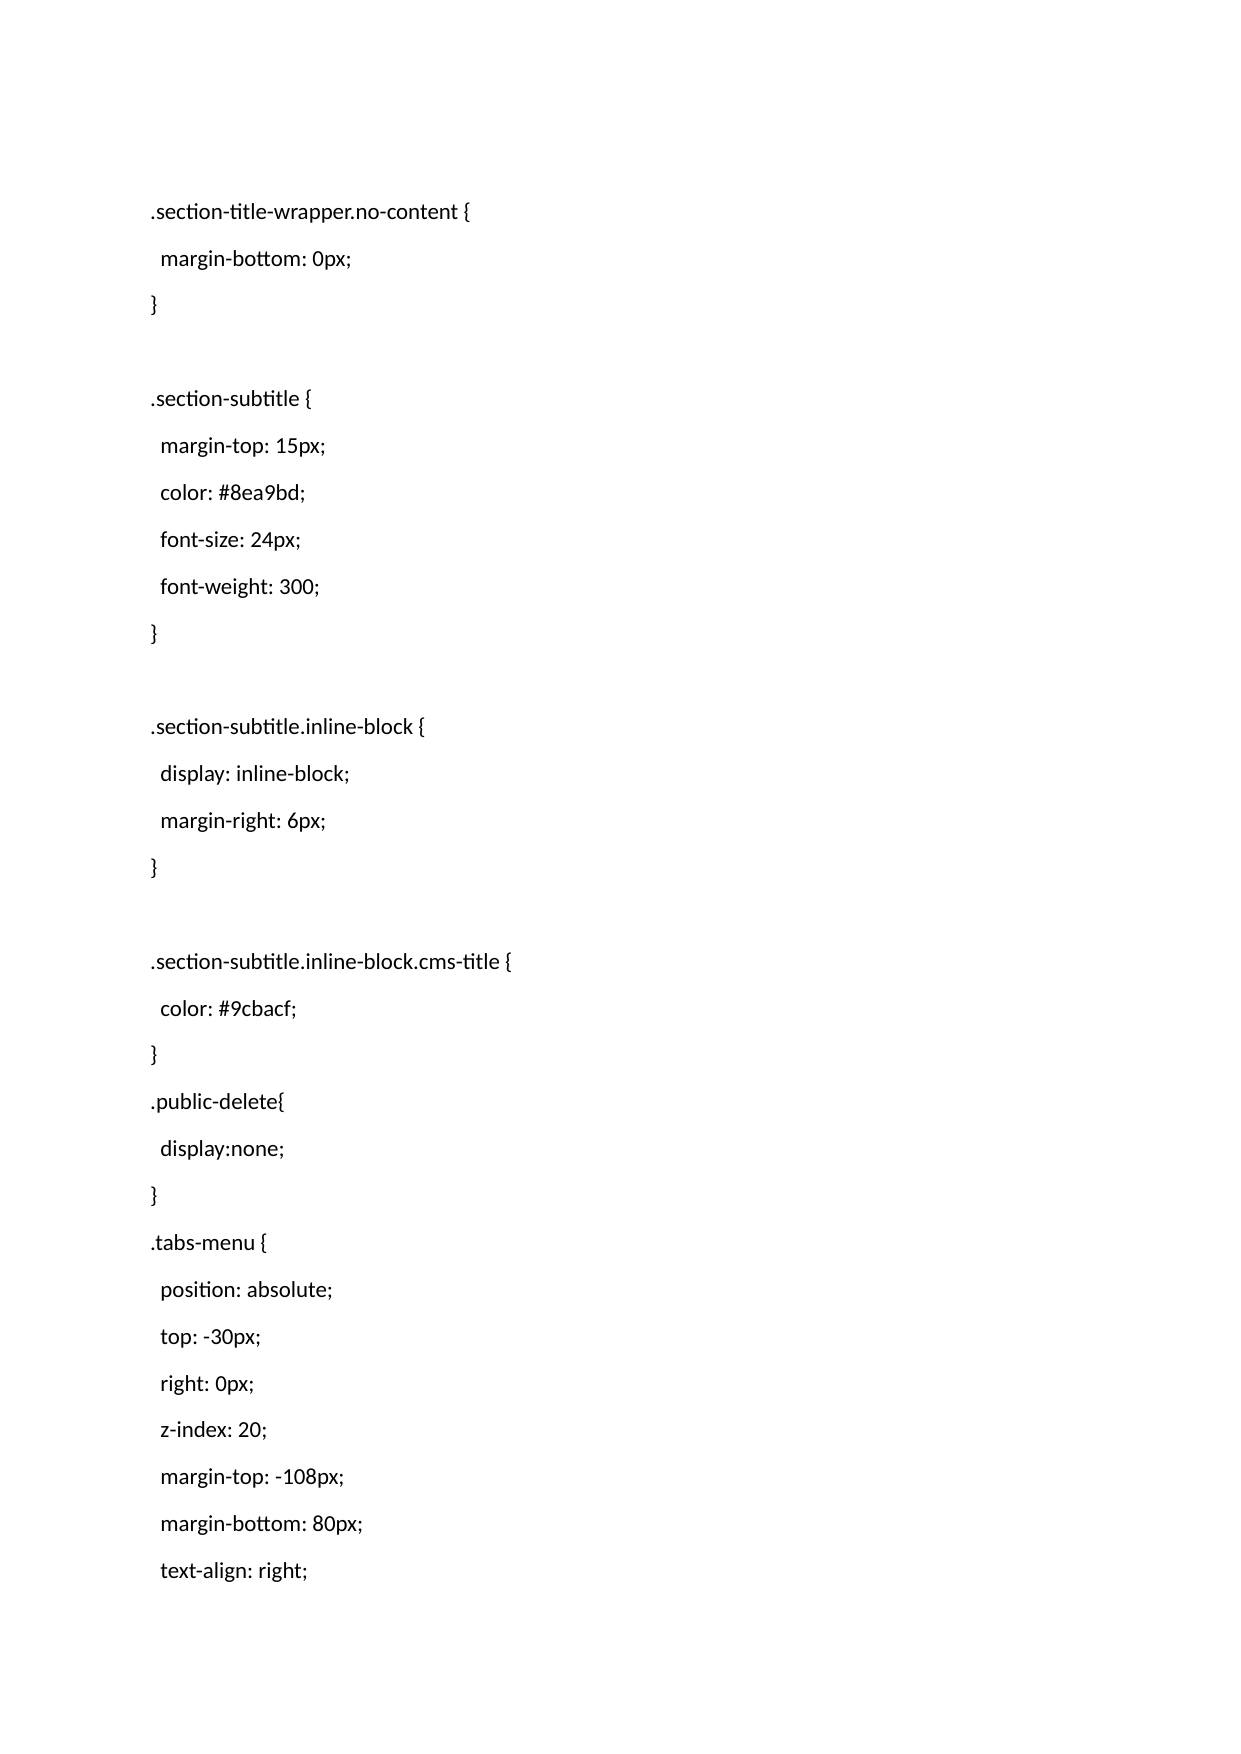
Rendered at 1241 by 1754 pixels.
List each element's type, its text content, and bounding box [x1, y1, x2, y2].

text } [150, 1041, 1090, 1069]
text .tabs-menu { [150, 1228, 1090, 1256]
text color: #9cbacf; [150, 994, 1090, 1022]
text margin-top: -108px; [150, 1462, 1090, 1491]
text color: #8ea9bd; [150, 478, 1090, 506]
text .section-subtitle { [150, 384, 1090, 412]
text display: inline-block; [150, 759, 1090, 787]
text display:none; [150, 1134, 1090, 1162]
text top: -30px; [150, 1322, 1090, 1350]
text .section-subtitle.inline-block.cms-title { [150, 947, 1090, 975]
text .section-subtitle.inline-block { [150, 712, 1090, 741]
text .public-delete{ [150, 1087, 1090, 1116]
text text-align: right; [150, 1556, 1090, 1584]
text margin-right: 6px; [150, 806, 1090, 834]
text } [150, 853, 1090, 881]
text margin-bottom: 0px; [150, 244, 1090, 272]
text margin-top: 15px; [150, 431, 1090, 459]
text font-size: 24px; [150, 525, 1090, 553]
text } [150, 1181, 1090, 1209]
text font-weight: 300; [150, 572, 1090, 600]
text position: absolute; [150, 1275, 1090, 1303]
text margin-bottom: 80px; [150, 1509, 1090, 1537]
text .section-title-wrapper.no-content { [150, 197, 1090, 225]
text } [150, 291, 1090, 319]
text right: 0px; [150, 1369, 1090, 1397]
text } [150, 619, 1090, 647]
text z-index: 20; [150, 1416, 1090, 1444]
